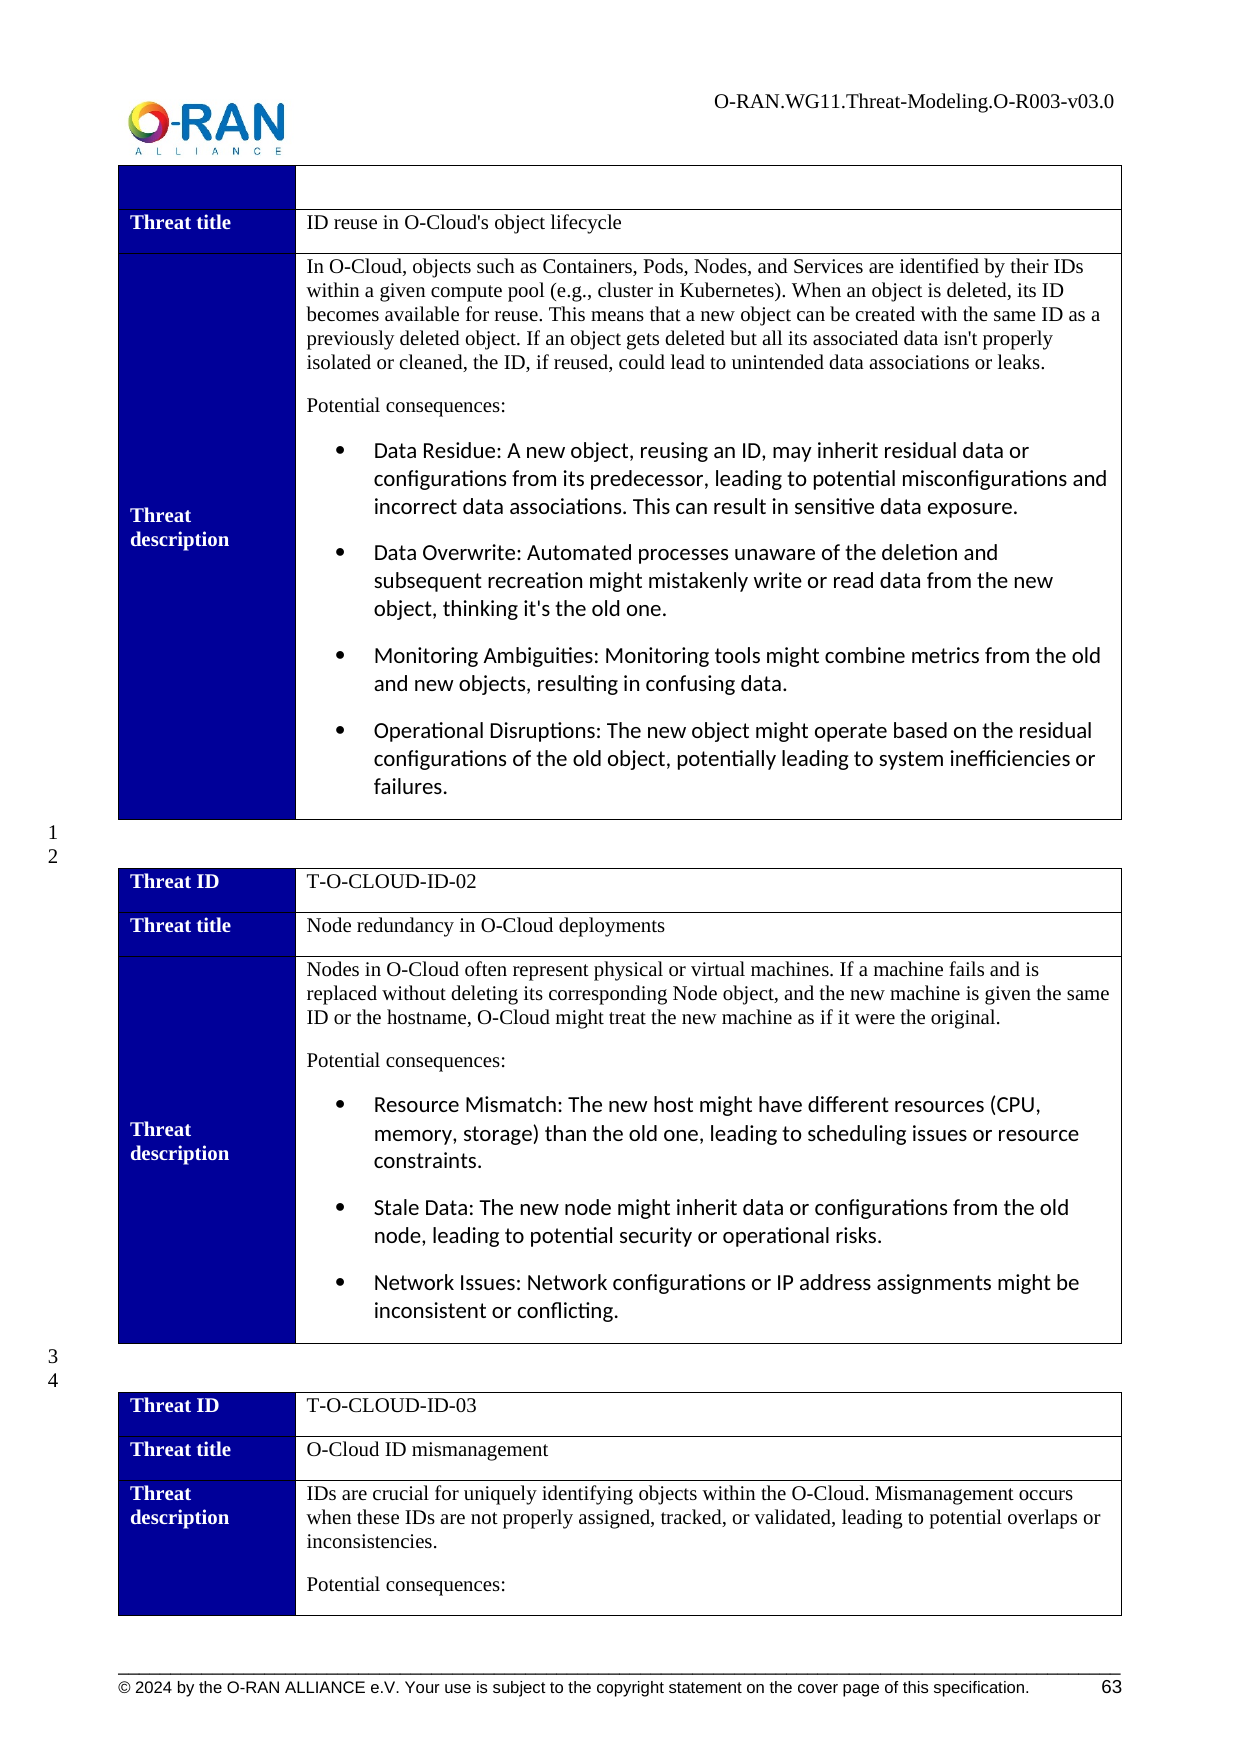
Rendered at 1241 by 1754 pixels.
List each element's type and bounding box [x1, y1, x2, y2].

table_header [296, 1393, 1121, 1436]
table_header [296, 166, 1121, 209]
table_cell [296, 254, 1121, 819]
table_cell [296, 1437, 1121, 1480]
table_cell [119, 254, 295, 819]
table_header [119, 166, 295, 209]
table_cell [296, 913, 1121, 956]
picture [118, 88, 298, 165]
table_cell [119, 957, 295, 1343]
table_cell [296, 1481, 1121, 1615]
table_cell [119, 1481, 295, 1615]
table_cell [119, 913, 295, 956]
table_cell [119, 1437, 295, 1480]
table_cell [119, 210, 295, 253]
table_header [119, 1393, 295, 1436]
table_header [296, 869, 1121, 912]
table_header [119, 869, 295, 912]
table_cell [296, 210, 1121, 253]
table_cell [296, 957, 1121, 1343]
